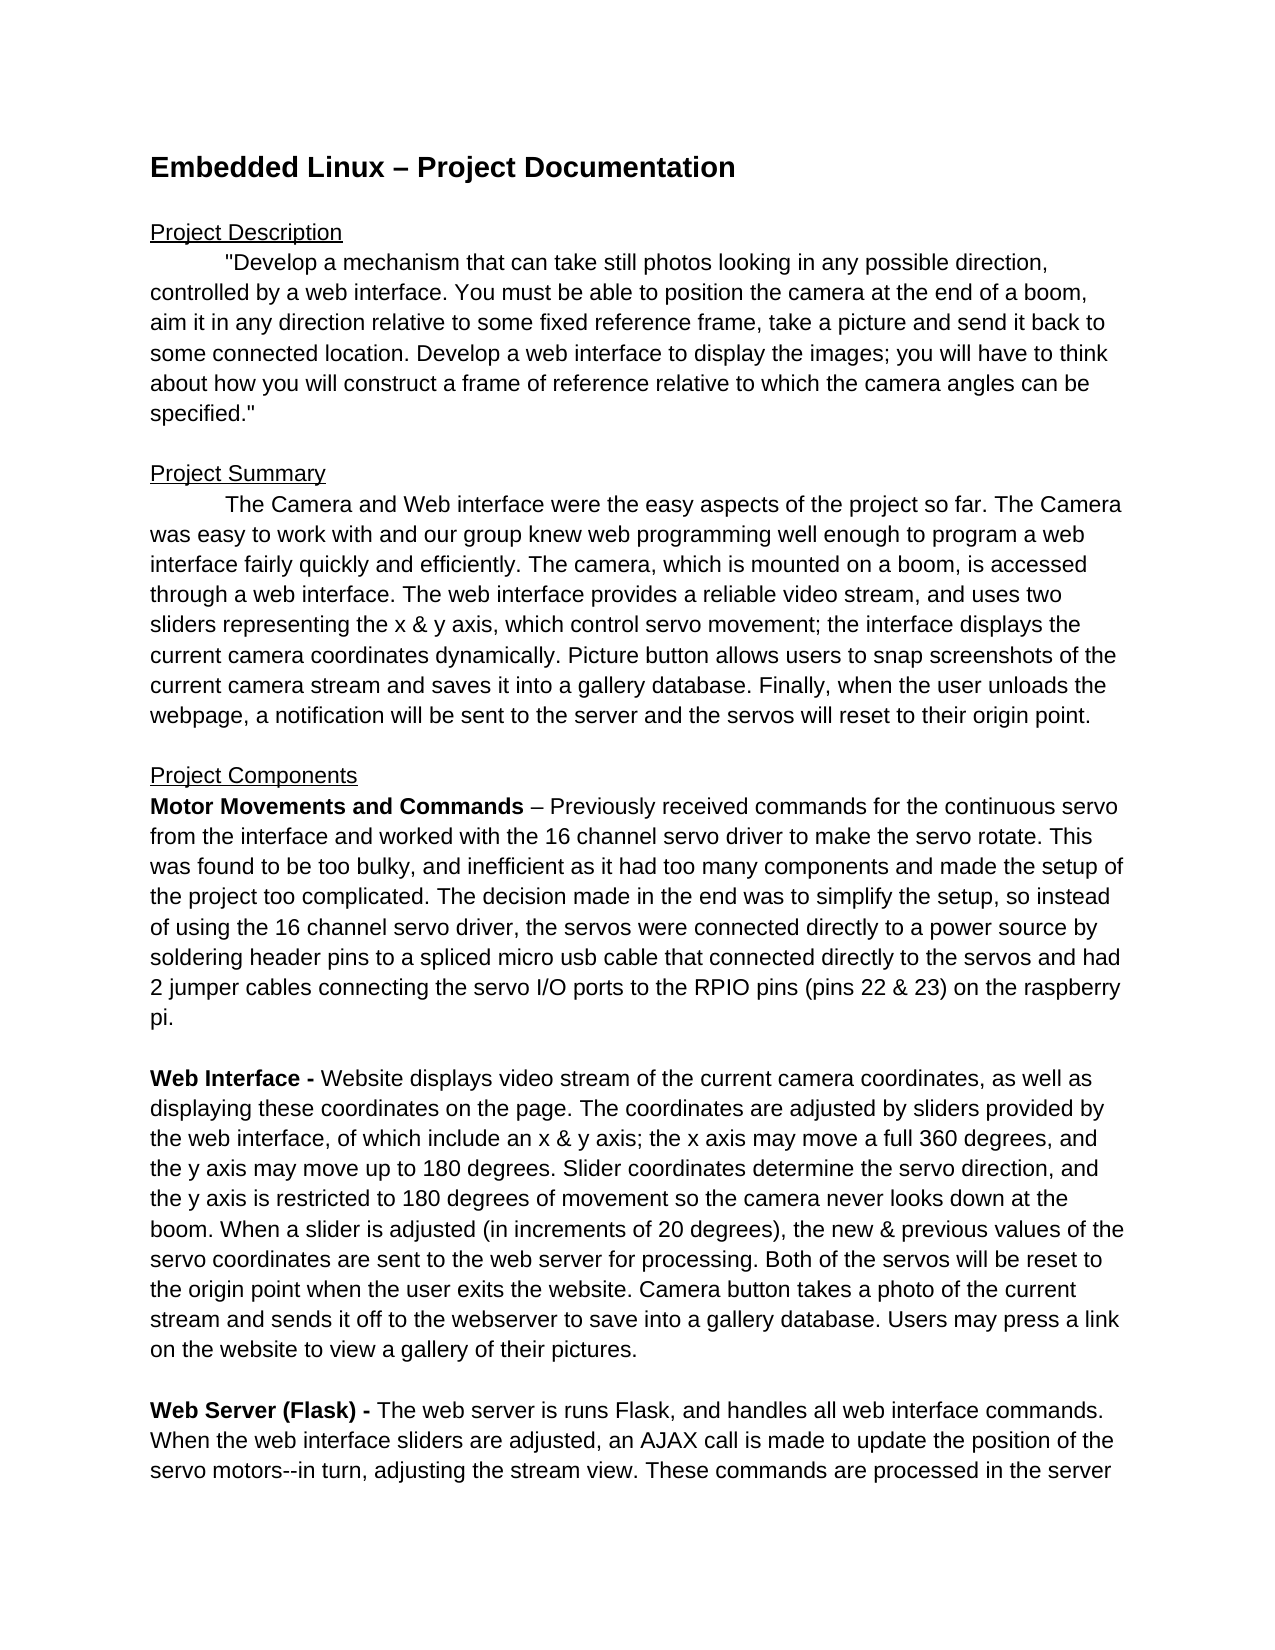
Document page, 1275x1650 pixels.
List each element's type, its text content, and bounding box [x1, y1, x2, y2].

text Web Interface - Website displays video stream of the current camera coordinates, as well as displaying these coordinates on the page. The coordinates are adjusted by sliders provided by the web interface, of which include an x & y axis; the x axis may move a full 360 degrees, and the y axis may move up to 180 degrees. Slider coordinates determine the servo direction, and the y axis is restricted to 180 degrees of movement so the camera never looks down at the boom. When a slider is adjusted (in increments of 20 degrees), the new & previous values of the servo coordinates are sent to the web server for processing. Both of the servos will be reset to the origin point when the user exits the website. Camera button takes a photo of the current stream and sends it off to the webserver to save into a gallery database. Users may press a link on the website to view a gallery of their pictures. [150, 1064, 1125, 1363]
text Project Components [150, 762, 1125, 789]
text Embedded Linux – Project Documentation [150, 150, 1125, 183]
text Project Summary [150, 460, 1125, 487]
text "Develop a mechanism that can take still photos looking in any possible direction, controlled by a web interface. You must be able to position the camera at the end of a boom, aim it in any direction relative to some fixed reference frame, take a picture and send it back to some connected location. Develop a web interface to display the images; you will have to think about how you will construct a frame of reference relative to which the camera angles can be specified." [150, 249, 1125, 426]
text Motor Movements and Commands – Previously received commands for the continuous servo from the interface and worked with the 16 channel servo driver to make the servo rotate. This was found to be too bulky, and inefficient as it had too many components and made the setup of the project too complicated. The decision made in the end was to simplify the setup, so instead of using the 16 channel servo driver, the servos were connected directly to a power source by soldering header pins to a spliced micro usb cable that connected directly to the servos and had 2 jumper cables connecting the servo I/O ports to the RPIO pins (pins 22 & 23) on the raspberry pi. [150, 793, 1125, 1031]
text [150, 1397, 1125, 1484]
text Project Description [150, 219, 1125, 245]
text The Camera and Web interface were the easy aspects of the project so far. The Camera was easy to work with and our group knew web programming well enough to program a web interface fairly quickly and efficiently. The camera, which is mounted on a boom, is accessed through a web interface. The web interface provides a reliable video stream, and uses two sliders representing the x & y axis, which control servo movement; the interface displays the current camera coordinates dynamically. Picture button allows users to snap screenshots of the current camera stream and saves it into a gallery database. Finally, when the user unloads the webpage, a notification will be sent to the server and the servos will reset to their origin point. [150, 491, 1125, 728]
